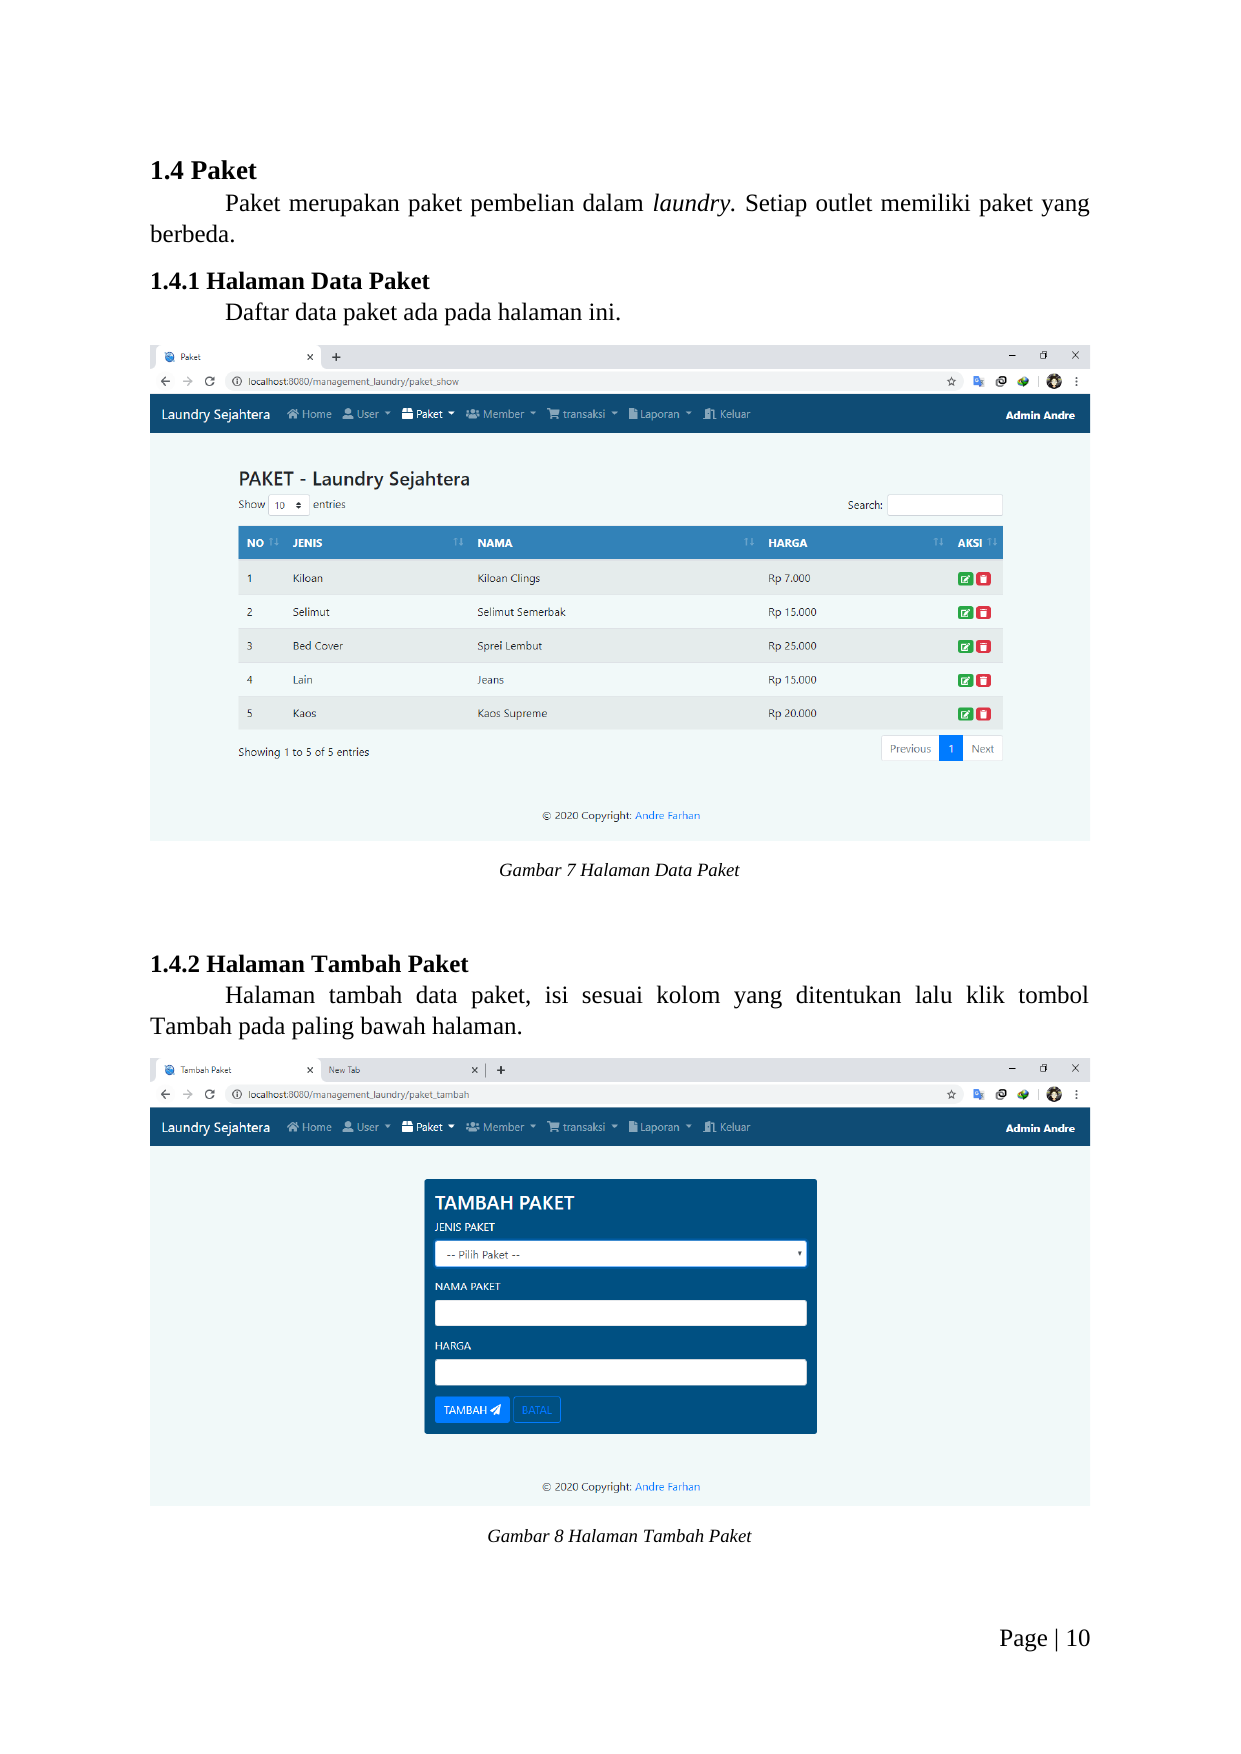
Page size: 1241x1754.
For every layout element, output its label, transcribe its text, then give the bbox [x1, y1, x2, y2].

picture [150, 345, 1091, 841]
text Gambar 8 Halaman Tambah Paket [150, 1524, 1090, 1546]
text Daftar data paket ada pada halaman ini. [150, 297, 1090, 326]
subtitle 1.4.1 Halaman Data Paket [150, 266, 1090, 295]
subtitle 1.4.2 Halaman Tambah Paket [150, 949, 1090, 978]
text Gambar 7 Halaman Data Paket [150, 859, 1090, 881]
text Paket merupakan paket pembelian dalam laundry. Setiap outlet memiliki paket yang berbeda. [150, 188, 1090, 247]
text Halaman tambah data paket, isi sesuai kolom yang ditentukan lalu klik tombol Tambah pada paling bawah halaman. [150, 980, 1090, 1040]
subtitle 1.4 Paket [150, 154, 1090, 185]
picture [150, 1058, 1091, 1506]
